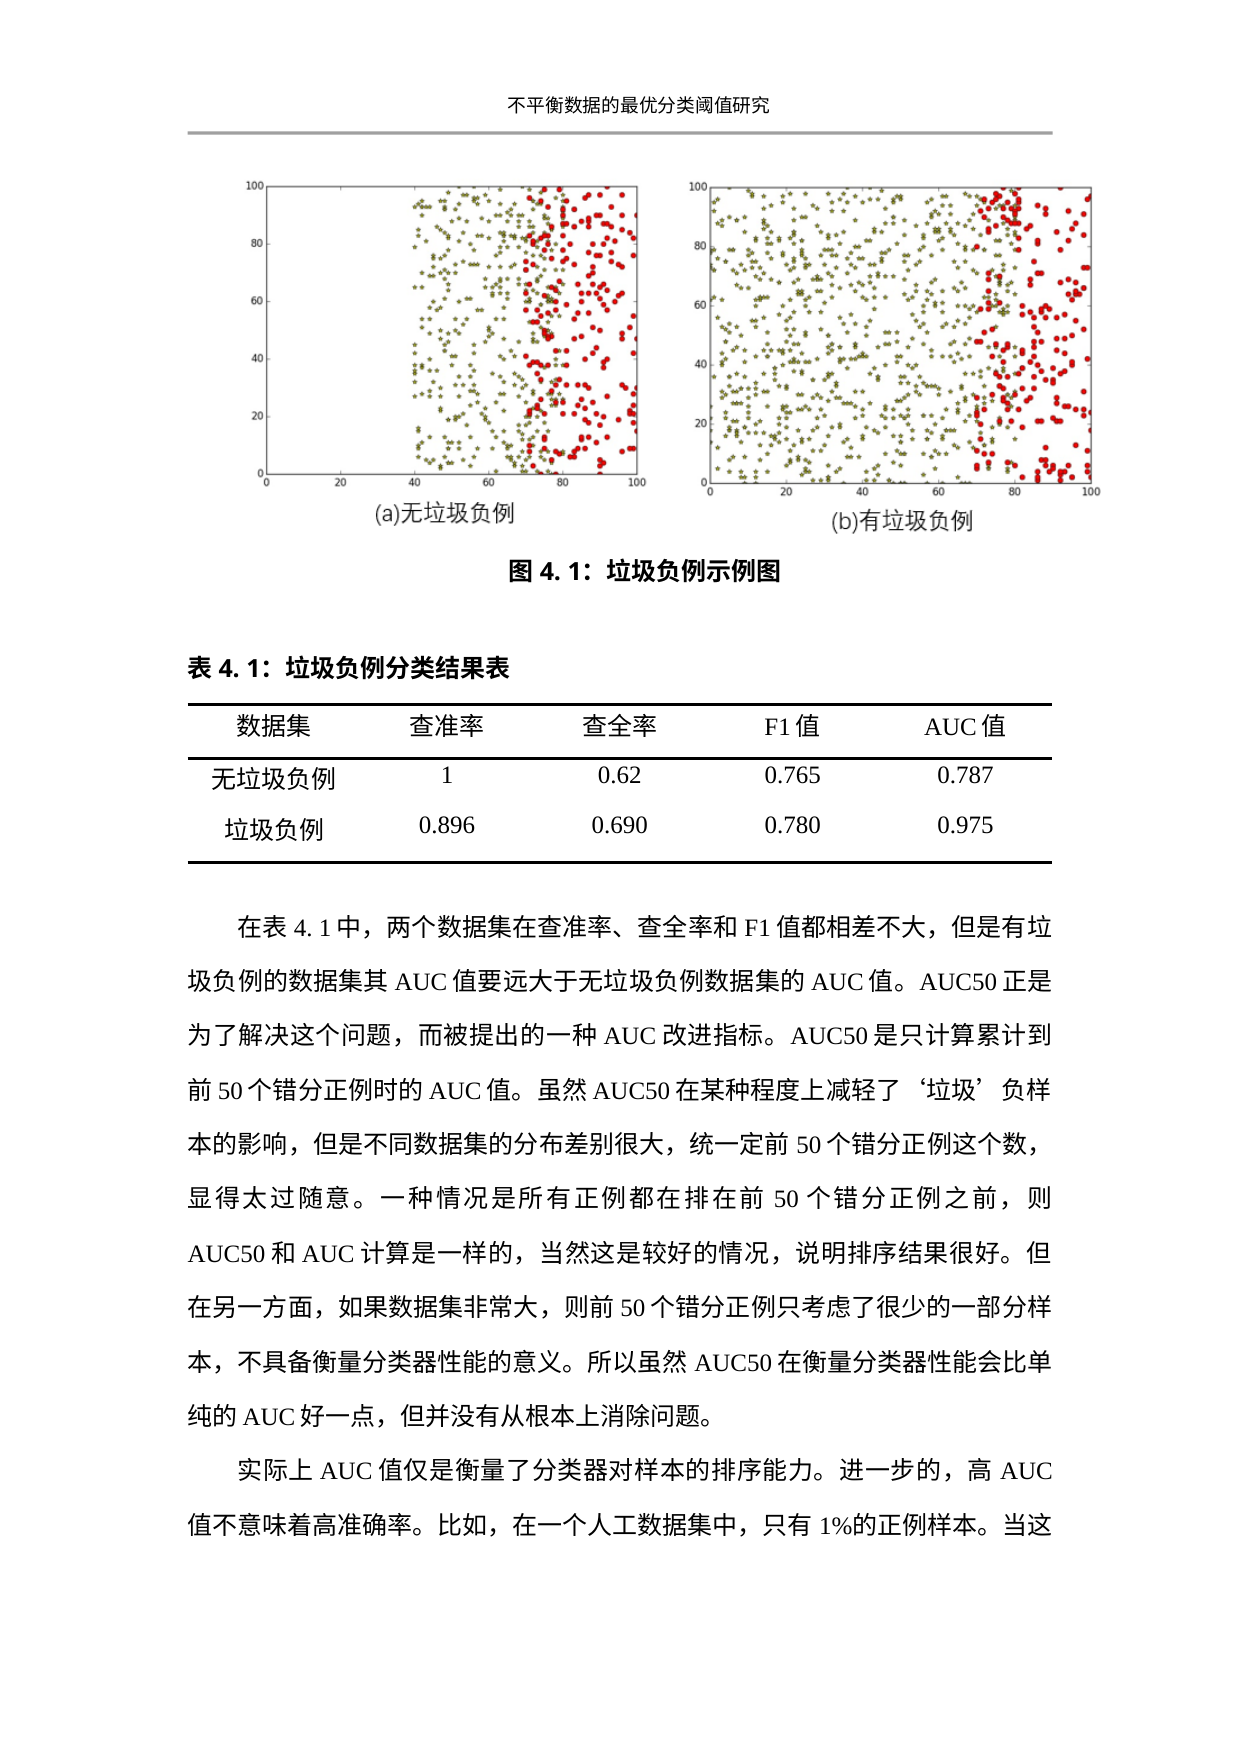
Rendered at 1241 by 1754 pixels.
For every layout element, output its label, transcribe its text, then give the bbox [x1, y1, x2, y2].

table_header 查全率 [533, 706, 706, 757]
table_cell 0.765 [706, 760, 879, 810]
table_cell 0.975 [879, 810, 1052, 861]
table_cell 无垃圾负例 [188, 760, 360, 810]
table_header F1值 [706, 706, 879, 757]
table_cell 1 [360, 760, 533, 810]
table_header 查准率 [360, 706, 533, 757]
text 在表 4. 1中，两个数据集在查准率、查全率和F1值都相差不大，但是有垃圾负例的数据集其AUC值要远大于无垃圾负例数据集的AUC值。AUC50正是为了解决这个问题，而被提出的一种AUC改进指标。AUC50是只计算累计到前50个错分正例时的AUC值。虽然AUC50在某种程度上减轻了‘垃圾’负样本的影响，但是不同数据集的分布差别很大，统一定前50个错分正例这个数，显得太过随意。一种情况是所有正例都在排在前50个错分正例之前，则AUC50和AUC计算是一样的，当然这是较好的情况，说明排序结果很好。但在另一方面，如果数据集非常大，则前50个错分正例只考虑了很少的一部分样本，不具备衡量分类器性能的意义。所以虽然AUC50在衡量分类器性能会比单纯的AUC好一点，但并没有从根本上消除问题。 [187, 907, 1053, 1433]
table_cell 0.62 [533, 760, 706, 810]
table_cell 0.690 [533, 810, 706, 861]
table_header 数据集 [188, 706, 360, 757]
table_cell 0.896 [360, 810, 533, 861]
table_cell 垃圾负例 [188, 810, 360, 861]
table_cell 0.787 [879, 760, 1052, 810]
table_header AUC值 [879, 706, 1052, 757]
text 图 4. 1：垃圾负例示例图 [187, 551, 1053, 587]
text 表 4. 1：垃圾负例分类结果表 [187, 649, 1053, 685]
table_cell 0.780 [706, 810, 879, 861]
picture [237, 165, 1103, 537]
